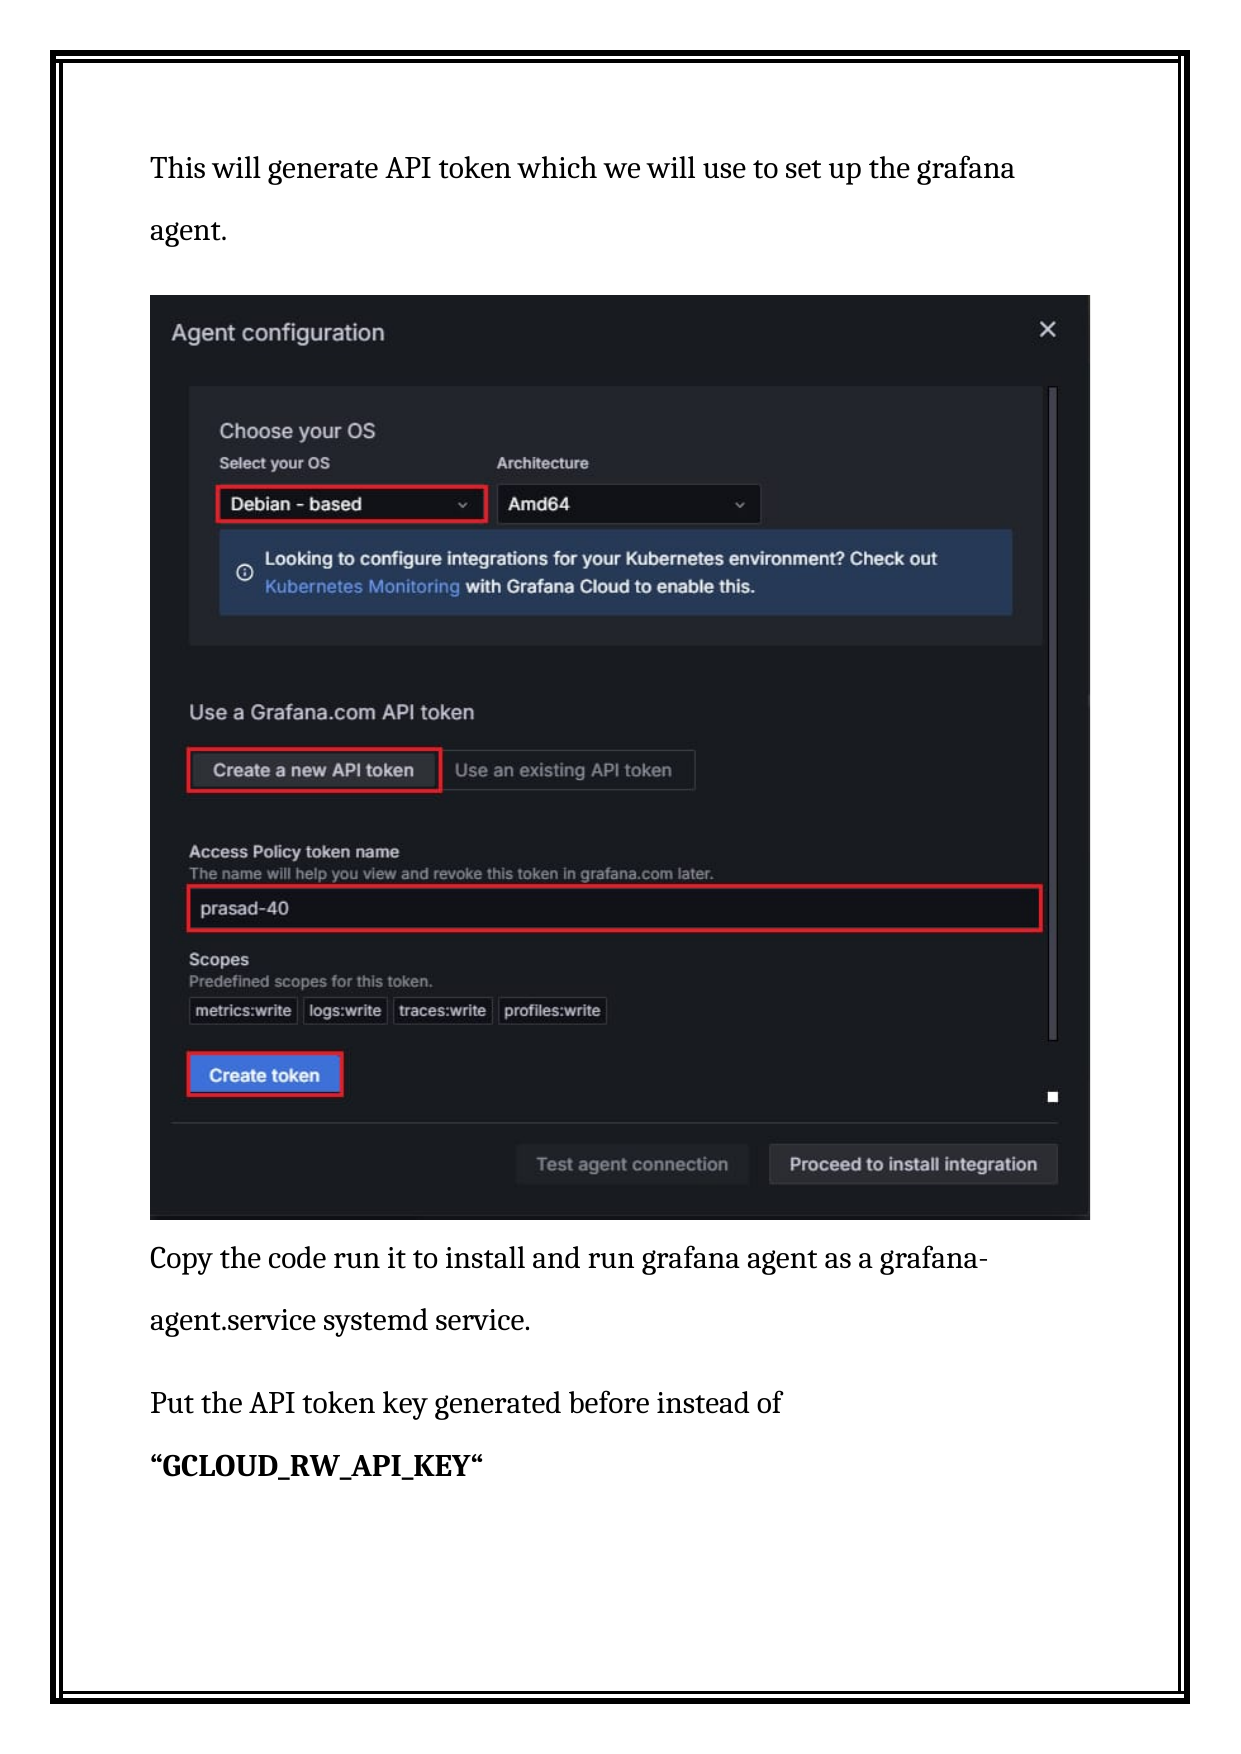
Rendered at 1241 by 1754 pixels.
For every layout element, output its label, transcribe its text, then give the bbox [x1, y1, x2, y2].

text Put the API token key generated before instead of “GCLOUD_RW_API_KEY“ [150, 1386, 1090, 1510]
text This will generate API token which we will use to set up the grafana agent. [150, 150, 1090, 274]
picture [150, 295, 1091, 1220]
text Copy the code run it to install and run grafana agent as a grafana-agent.service systemd service. [150, 1240, 1090, 1365]
